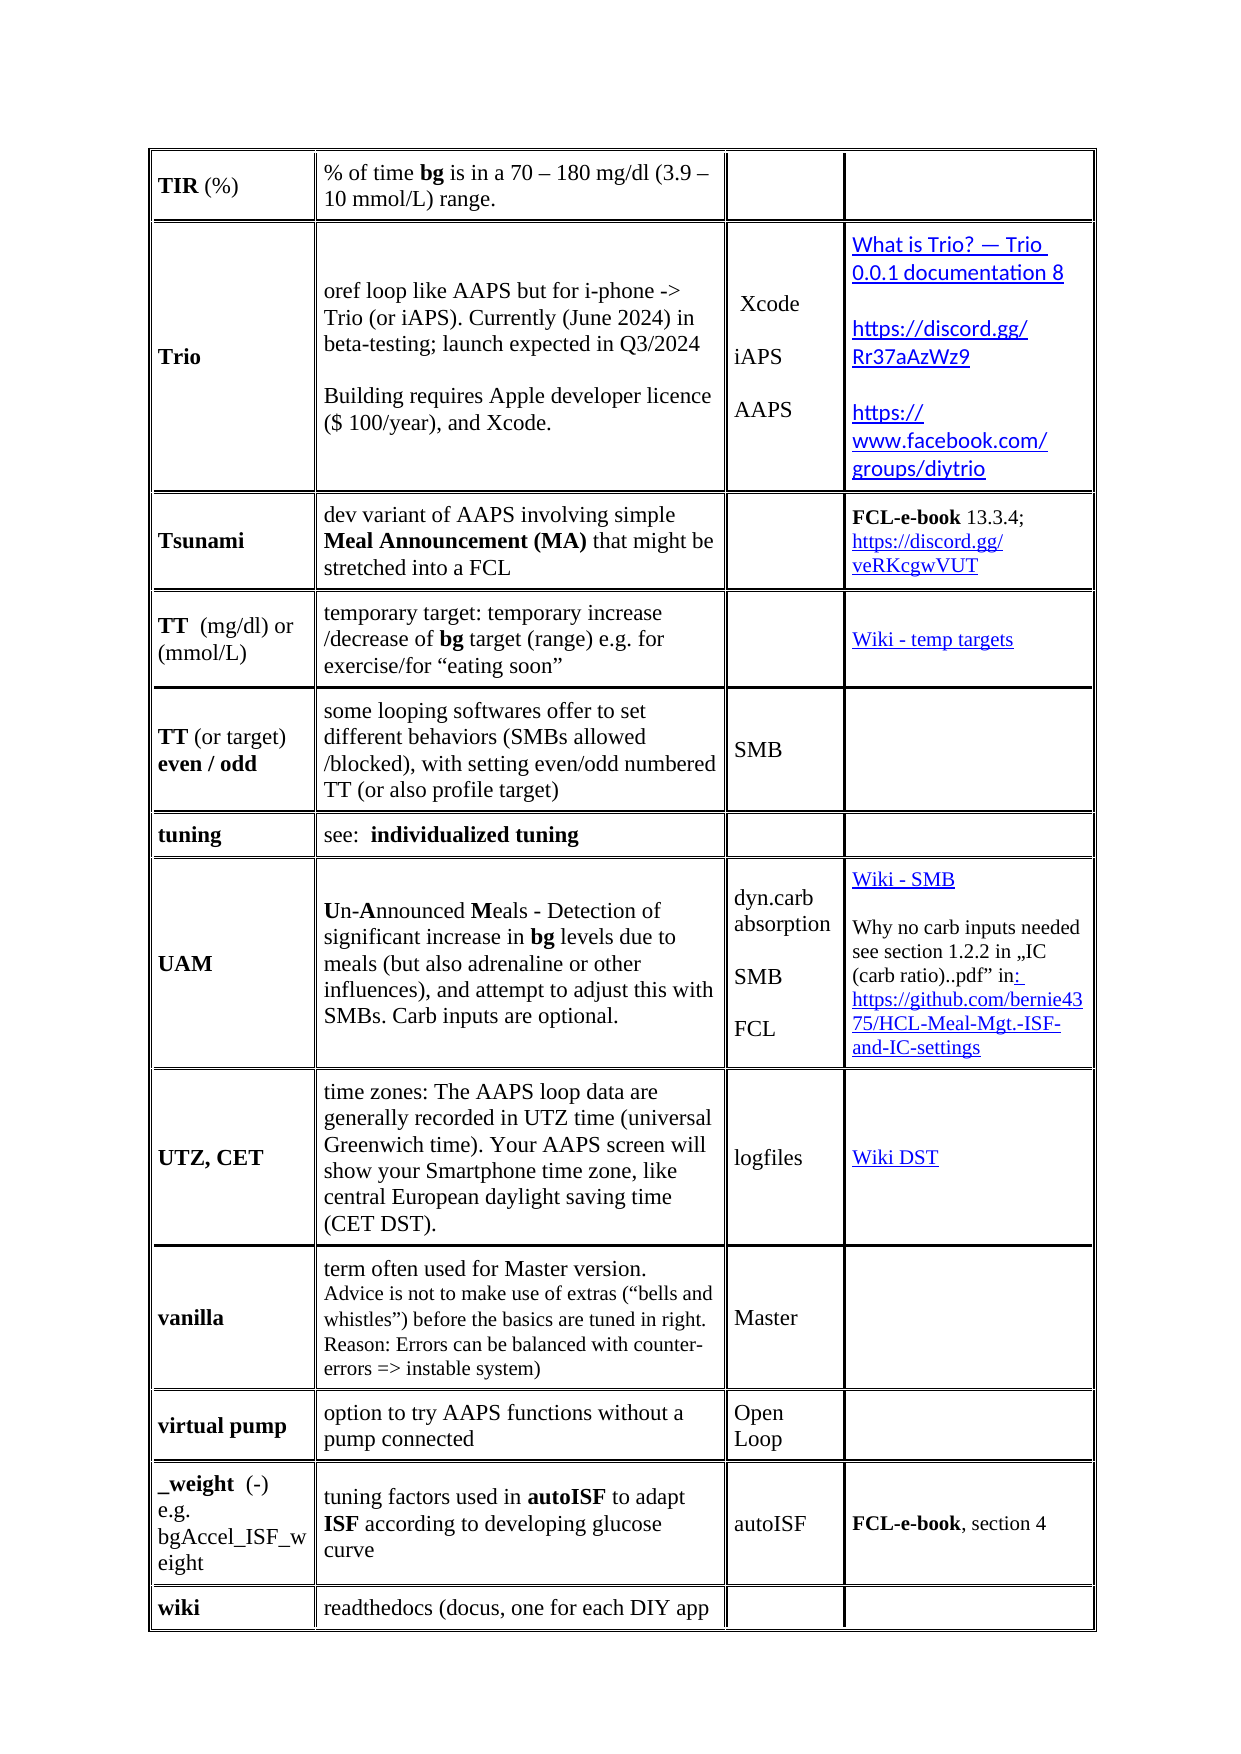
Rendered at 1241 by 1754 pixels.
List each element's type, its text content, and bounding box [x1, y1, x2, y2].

table_cell virtual pump [150, 1388, 316, 1459]
table_cell term often used for Master version. Advice is not to make use of extras (“bells and whistles”) before the basics are tuned in right. Reason: Errors can be balanced with counter-errors => instable system) [317, 1247, 724, 1388]
table_cell wiki [152, 1584, 316, 1629]
table_cell TT (mg/dl) or (mmol/L) [152, 588, 314, 686]
table_cell Open Loop [728, 1391, 843, 1459]
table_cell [316, 1584, 726, 1629]
table_cell time zones: The AAPS loop data are generally recorded in UTZ time (universal Greenwich time). Your AAPS screen will show your Smartphone time zone, like central European daylight saving time (CET DST). [317, 1070, 724, 1244]
table_cell FCL-e-book 13.3.4; https://discord.gg/veRKcgwVUT [846, 490, 1094, 588]
table_cell dyn.carb absorption SMB FCL [728, 859, 843, 1067]
table_cell oref loop like AAPS but for i-phone -> Trio (or iAPS). Currently (June 2024) in beta-testing; launch expected in Q3/2024 Building requires Apple developer licence ($ 100/year), and Xcode. [317, 223, 724, 490]
table_cell Wiki - SMB Why no carb inputs needed see section 1.2.2 in „IC (carb ratio)..pdf” in: https://github.com/bernie4375/HCL-Meal-Mgt.-ISF-and-IC-settings [844, 856, 1095, 1067]
table_cell [726, 1587, 844, 1629]
table_cell some looping softwares offer to set different behaviors (SMBs allowed /blocked), with setting even/odd numbered TT (or also profile target) [317, 689, 724, 810]
table_cell see: individualized tuning [317, 814, 724, 856]
table_cell Wiki DST [844, 1067, 1095, 1244]
table_cell [846, 810, 1094, 856]
table_cell autoISF [728, 1463, 843, 1583]
table_cell SMB [728, 689, 843, 810]
table_cell [844, 1584, 1094, 1629]
table_cell [728, 592, 843, 686]
table_cell Wiki - temp targets [846, 588, 1094, 686]
table_cell UAM [150, 856, 316, 1067]
table_cell What is Trio? — Trio 0.0.1 documentation 8 https://discord.gg/Rr37aAzWz9 https://www.facebook.com/groups/diytrio [846, 219, 1094, 490]
table_cell tuning [152, 810, 314, 856]
table_cell [728, 494, 843, 588]
table_cell logfiles [728, 1070, 843, 1244]
table_cell FCL-e-book, section 4 [846, 1459, 1094, 1583]
table_cell option to try AAPS functions without a pump connected [317, 1391, 724, 1459]
table_cell [844, 1388, 1095, 1459]
table_cell [726, 151, 844, 219]
table_cell Tsunami [152, 490, 314, 588]
table_cell Un-Announced Meals - Detection of significant increase in bg levels due to meals (but also adrenaline or other influences), and attempt to adjust this with SMBs. Carb inputs are optional. [317, 859, 724, 1067]
table_cell dev variant of AAPS involving simple Meal Announcement (MA) that might be stretched into a FCL [317, 494, 724, 588]
table_cell vanilla [152, 1244, 314, 1388]
table_cell TT (or target) even / odd [152, 686, 314, 810]
table_cell TIR (%) [152, 151, 316, 219]
table_cell tuning factors used in autoISF to adapt ISF according to developing glucose curve [317, 1463, 724, 1583]
table_cell _weight (-) e.g. bgAccel_ISF_weight [152, 1459, 314, 1583]
table_cell [846, 686, 1093, 810]
table_cell [846, 1244, 1093, 1388]
table_cell temporary target: temporary increase /decrease of bg target (range) e.g. for exercise/for “eating soon” [317, 592, 724, 686]
table_cell Master [728, 1247, 843, 1388]
table_cell [728, 814, 843, 856]
table_cell [844, 151, 1093, 219]
table_cell % of time bg is in a 70 – 180 mg/dl (3.9 – 10 mmol/L) range. [316, 149, 726, 219]
table_cell UTZ, CET [150, 1067, 316, 1244]
table_cell Xcode iAPS AAPS [728, 223, 843, 490]
table_cell Trio [152, 219, 314, 490]
